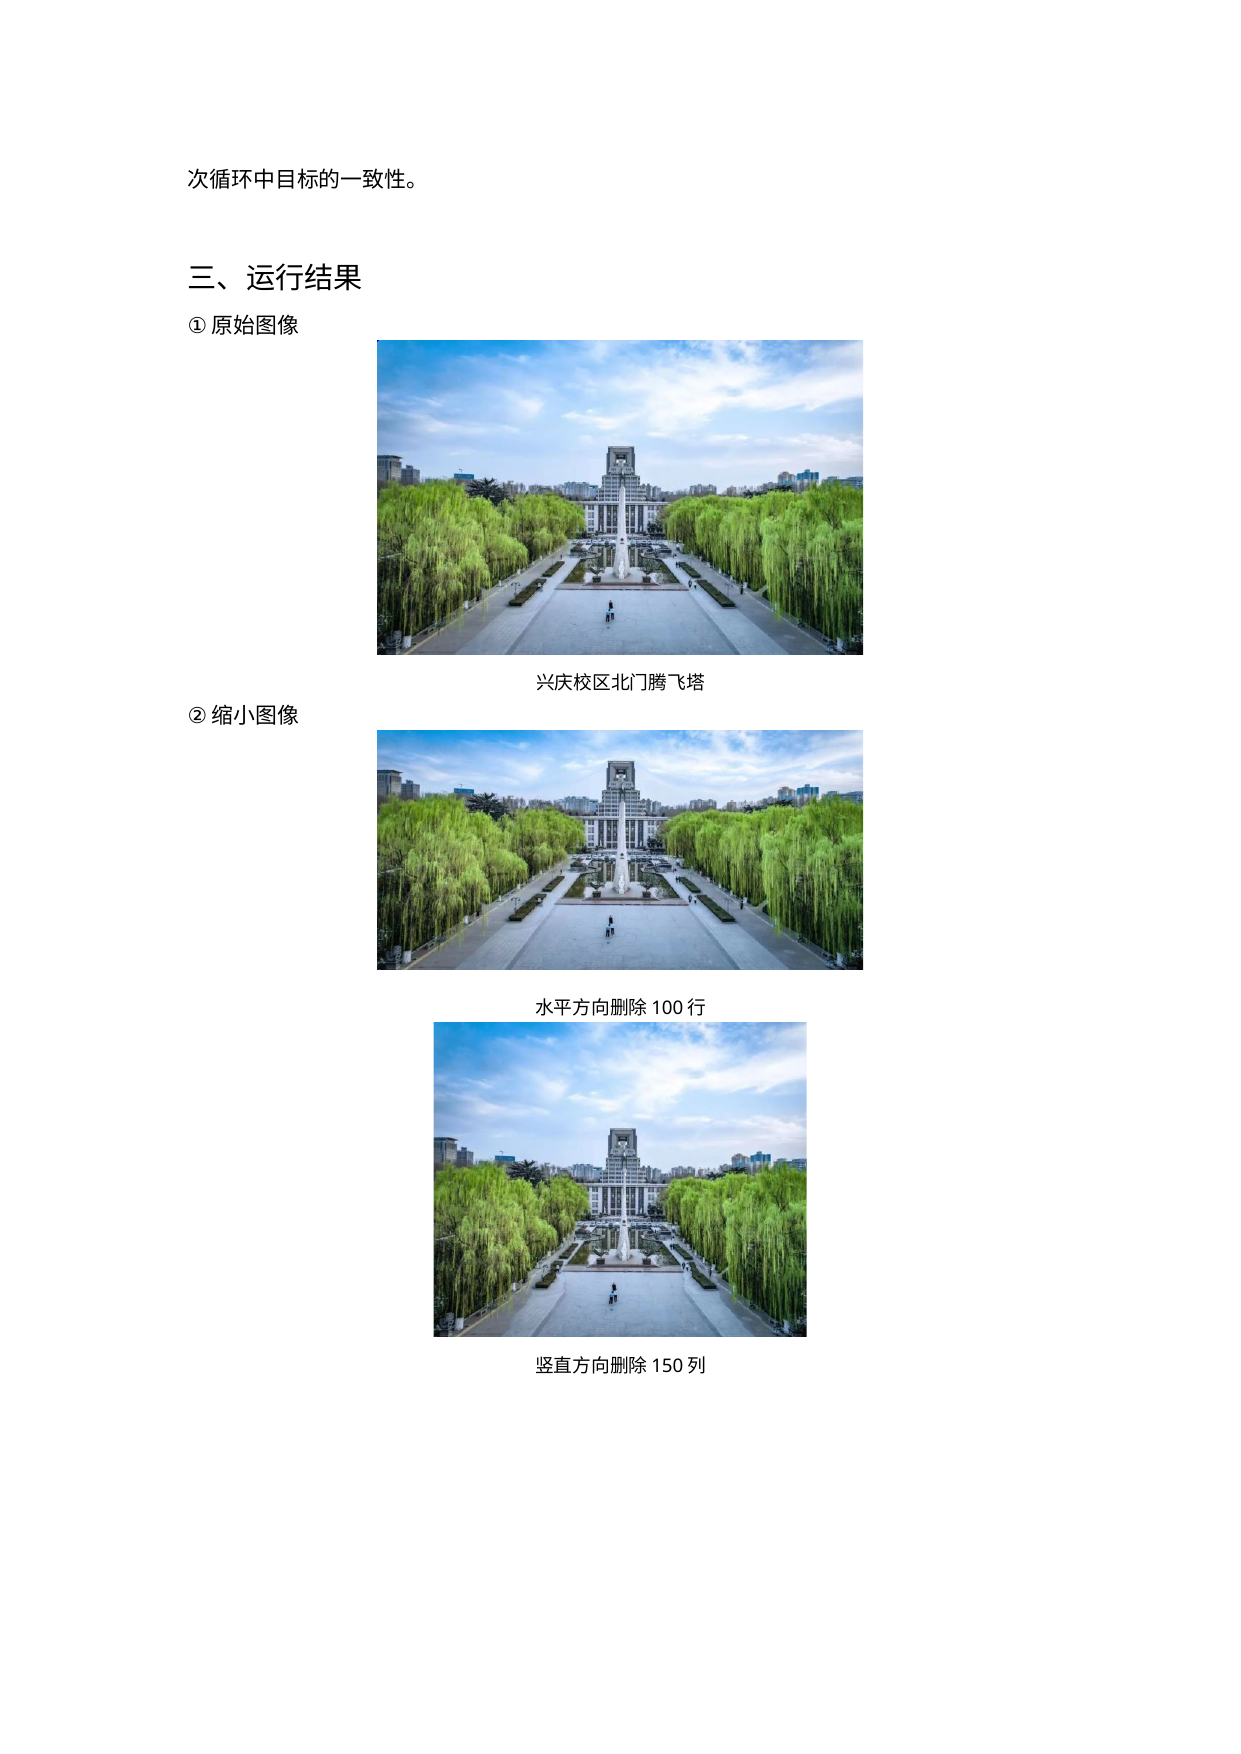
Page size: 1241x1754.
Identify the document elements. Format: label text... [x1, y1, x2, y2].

text 水平方向删除100行 [187, 990, 1053, 1023]
text 三、运行结果 [187, 243, 1053, 308]
picture [433, 1022, 807, 1337]
picture [377, 340, 864, 655]
text ②缩小图像 [187, 698, 1053, 730]
text 竖直方向删除150列 [187, 1348, 1053, 1380]
picture [377, 730, 864, 970]
text ①原始图像 [187, 308, 1053, 340]
text 兴庆校区北门腾飞塔 [187, 665, 1053, 698]
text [187, 162, 1053, 194]
